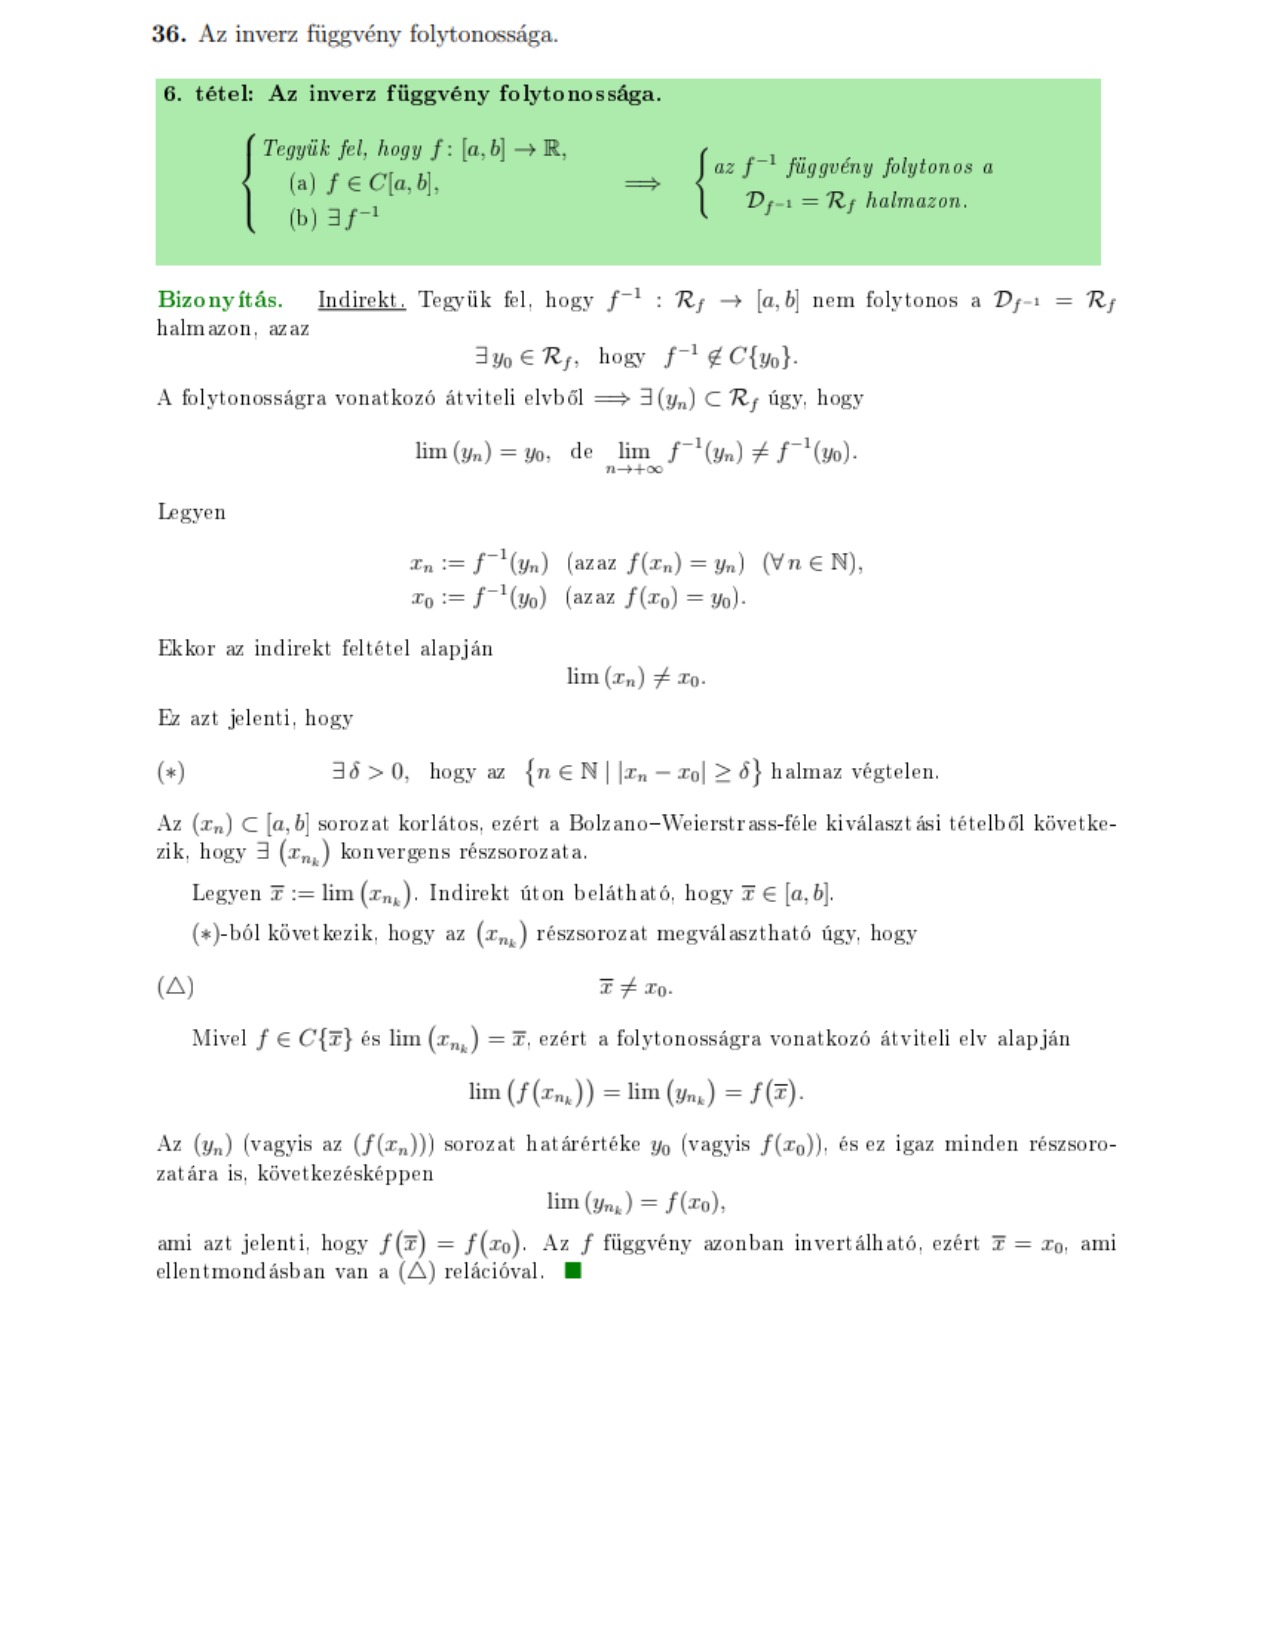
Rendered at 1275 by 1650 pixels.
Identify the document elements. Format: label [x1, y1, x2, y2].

picture [147, 12, 561, 58]
picture [147, 70, 1128, 1292]
